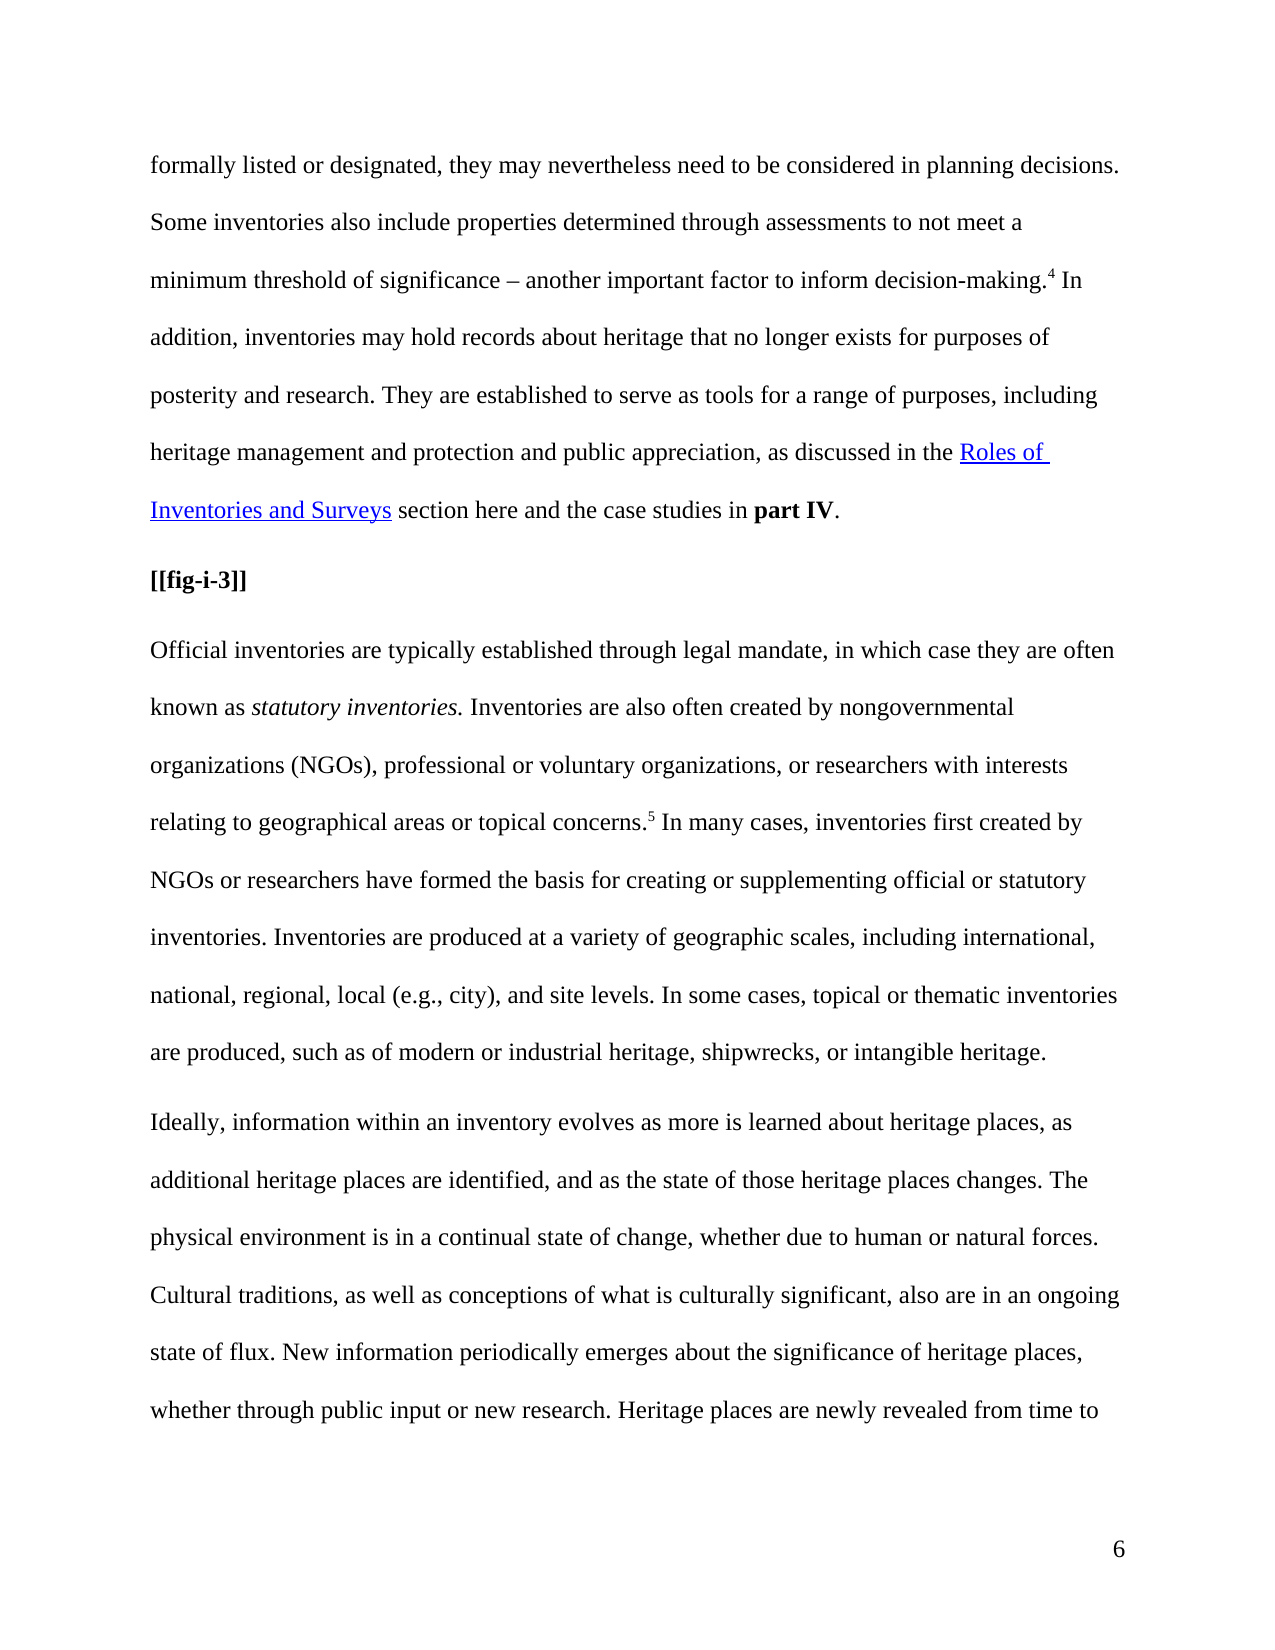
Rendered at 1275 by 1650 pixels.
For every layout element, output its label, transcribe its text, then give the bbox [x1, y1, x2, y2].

text [[fig-i-3]] [150, 565, 1125, 594]
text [150, 150, 1125, 524]
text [150, 1107, 1125, 1424]
text Official inventories are typically established through legal mandate, in which case they are often known as statutory inventories. Inventories are also often created by nongovernmental organizations (NGOs), professional or voluntary organizations, or researchers with interests relating to geographical areas or topical concerns. In many cases, inventories first created by NGOs or researchers have formed the basis for creating or supplementing official or statutory inventories. Inventories are produced at a variety of geographic scales, including international, national, regional, local (e.g., city), and site levels. In some cases, topical or thematic inventories are produced, such as of modern or industrial heritage, shipwrecks, or intangible heritage. [150, 635, 1125, 1066]
